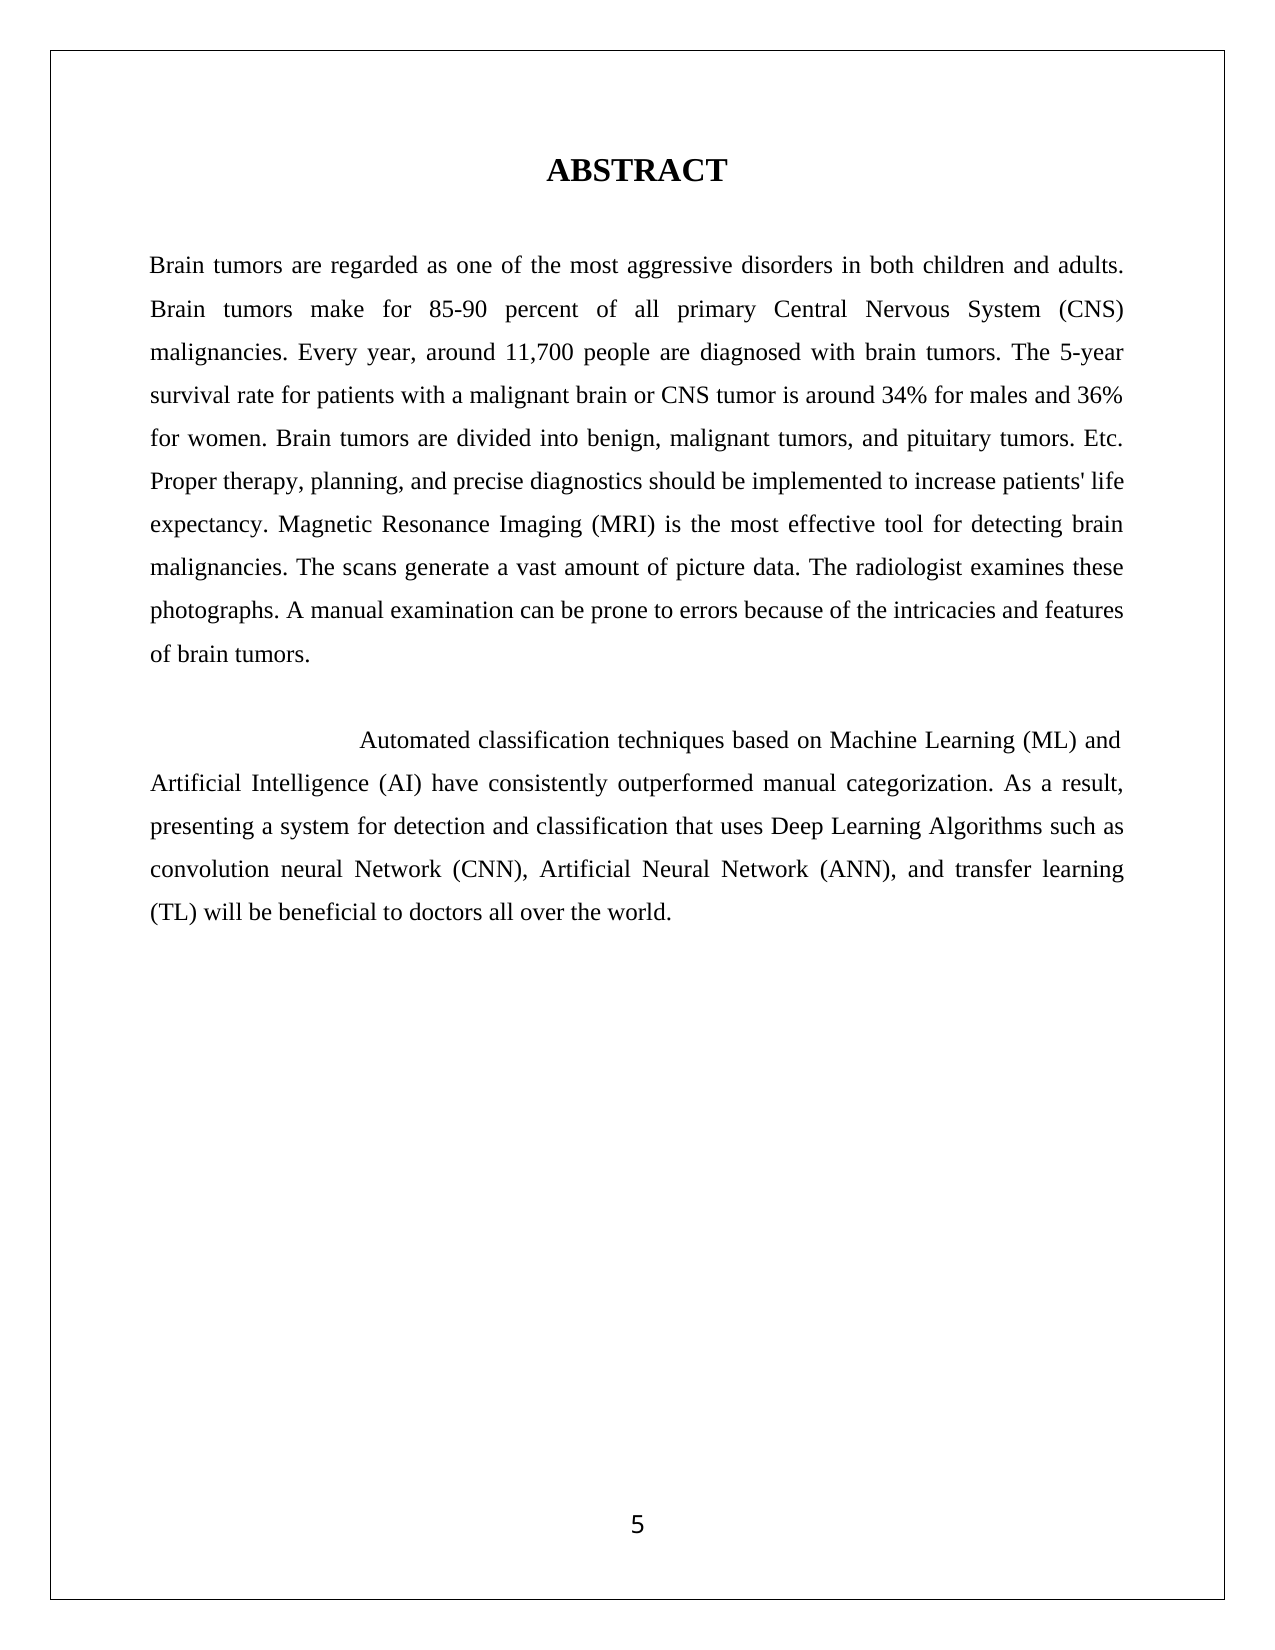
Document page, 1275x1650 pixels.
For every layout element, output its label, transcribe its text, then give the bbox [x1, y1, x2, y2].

text Automated classification techniques based on Machine Learning (ML) and Artificial Intelligence (AI) have consistently outperformed manual categorization. As a result, presenting a system for detection and classification that uses Deep Learning Algorithms such as convolution neural Network (CNN), Artificial Neural Network (ANN), and transfer learning (TL) will be beneficial to doctors all over the world. [149, 725, 1125, 926]
text ABSTRACT [149, 150, 1125, 188]
text Brain tumors are regarded as one of the most aggressive disorders in both children and adults. Brain tumors make for 85-90 percent of all primary Central Nervous System (CNS) malignancies. Every year, around 11,700 people are diagnosed with brain tumors. The 5-year survival rate for patients with a malignant brain or CNS tumor is around 34% for males and 36% for women. Brain tumors are divided into benign, malignant tumors, and pituitary tumors. Etc. Proper therapy, planning, and precise diagnostics should be implemented to increase patients' life expectancy. Magnetic Resonance Imaging (MRI) is the most effective tool for detecting brain malignancies. The scans generate a vast amount of picture data. The radiologist examines these photographs. A manual examination can be prone to errors because of the intricacies and features of brain tumors. [149, 251, 1125, 667]
